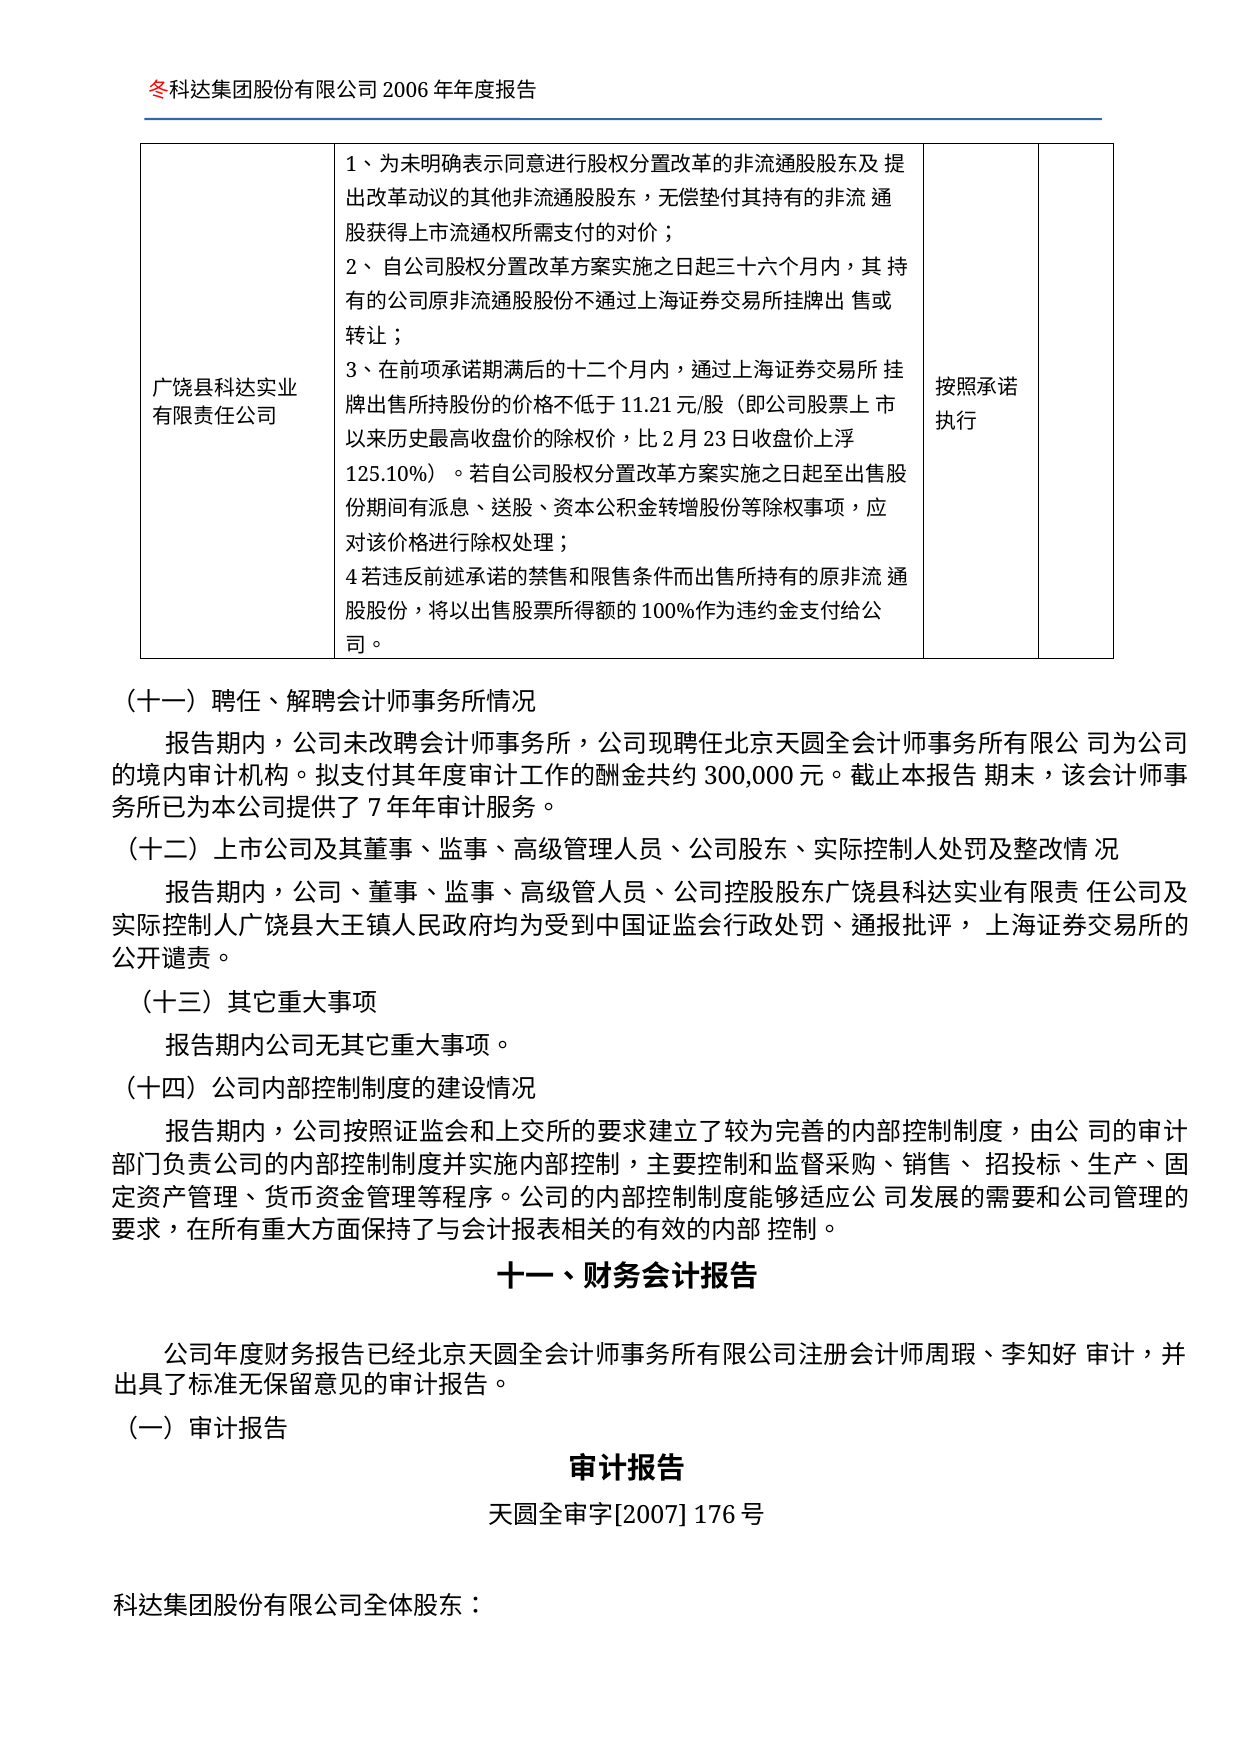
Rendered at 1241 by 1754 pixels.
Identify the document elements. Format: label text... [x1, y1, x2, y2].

text 审计报告 [65, 1447, 1189, 1487]
text （十四）公司内部控制制度的建设情况 [65, 1071, 1189, 1104]
text （十二）上市公司及其董事、监事、高级管理人员、公司股东、实际控制人处罚及整改情 况 [111, 833, 1189, 864]
text 报告期内，公司按照证监会和上交所的要求建立了较为完善的内部控制制度，由公 司的审计部门负责公司的内部控制制度并实施内部控制，主要控制和监督采购、销售、 招投标、生产、固定资产管理、货币资金管理等程序。公司的内部控制制度能够适应公 司发展的需要和公司管理的要求，在所有重大方面保持了与会计报表相关的有效的内部 控制。 [111, 1114, 1189, 1245]
text 科达集团股份有限公司全体股东： [65, 1588, 1189, 1621]
text （十一）聘任、解聘会计师事务所情况 [65, 684, 1189, 717]
table_cell 按照承诺 执行 [924, 144, 1038, 658]
text 报告期内，公司、董事、监事、高级管人员、公司控股股东广饶县科达实业有限责 任公司及实际控制人广饶县大王镇人民政府均为受到中国证监会行政处罚、通报批评， 上海证券交易所的公开谴责。 [111, 875, 1189, 974]
text 公司年度财务报告已经北京天圆全会计师事务所有限公司注册会计师周瑕、李知好 审计，并出具了标准无保留意见的审计报告。 [113, 1339, 1189, 1400]
table_cell 1、 为未明确表示同意进行股权分置改革的非流通股股东及 提出改革动议的其他非流通股股东，无偿垫付其持有的非流 通股获得上市流通权所需支付的对价； 2、 自公司股权分置改革方案实施之日起三十六个月内，其 持有的公司原非流通股股份不通过上海证券交易所挂牌出 售或转让； 3、 在前项承诺期满后的十二个月内，通过上海证券交易所 挂牌出售所持股份的价格不低于11.21元/股（即公司股票上 市以来历史最高收盘价的除权价，比2月23日收盘价上浮 125.10%）。若自公司股权分置改革方案实施之日起至出售股 份期间有派息、送股、资本公积金转增股份等除权事项，应 对该价格进行除权处理； 4若违反前述承诺的禁售和限售条件而出售所持有的原非流 通股股份，将以出售股票所得额的100%作为违约金支付给公 司。 [335, 144, 923, 658]
text 报告期内，公司未改聘会计师事务所，公司现聘任北京天圆全会计师事务所有限公 司为公司的境内审计机构。拟支付其年度审计工作的酬金共约300,000元。截止本报告 期末，该会计师事务所已为本公司提供了 7年年审计服务。 [111, 727, 1189, 823]
text 报告期内公司无其它重大事项。 [65, 1028, 1189, 1061]
table_cell 广饶县科达实业 有限责任公司 [141, 144, 334, 658]
text （一）审计报告 [65, 1413, 1189, 1443]
text （十三）其它重大事项 [65, 985, 1189, 1018]
table_cell [1039, 144, 1113, 658]
text 十一、财务会计报告 [65, 1256, 1189, 1295]
text 天圆全审字[2007] 176号 [65, 1499, 1189, 1530]
